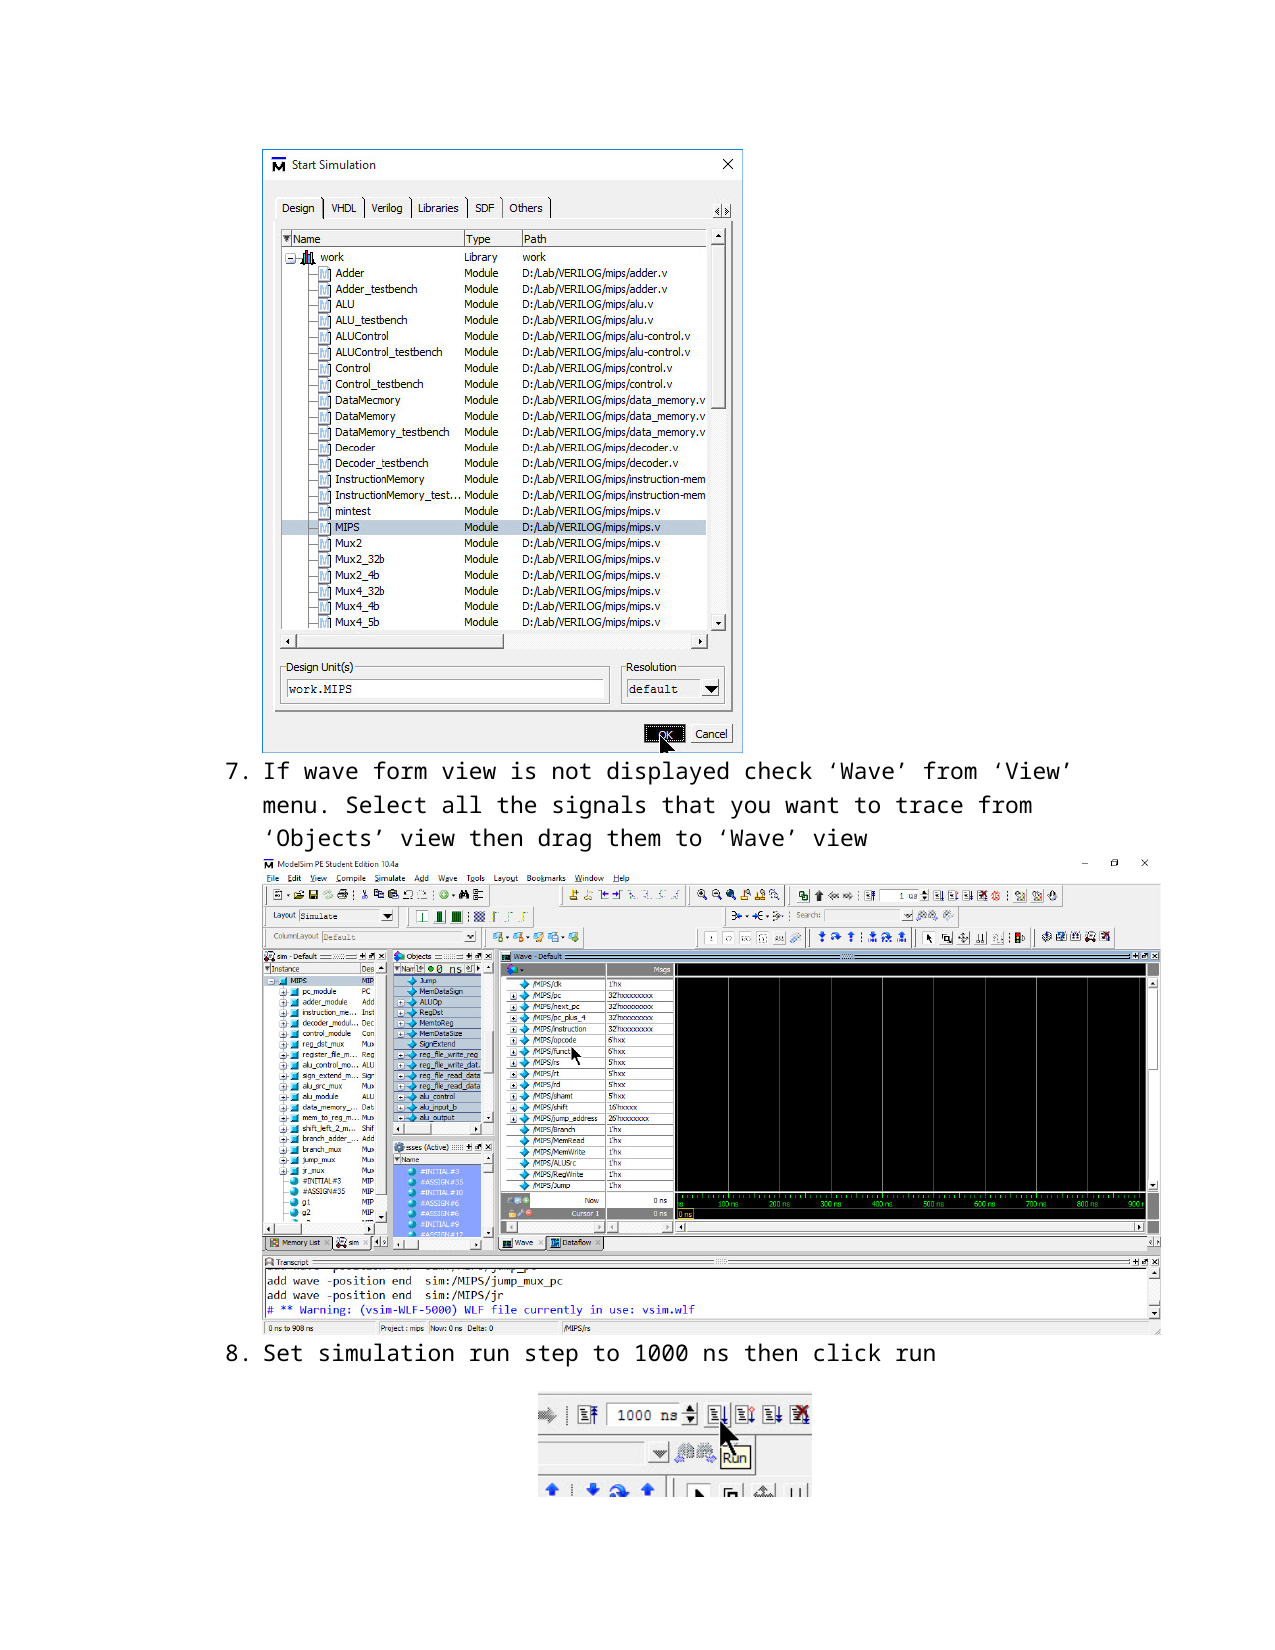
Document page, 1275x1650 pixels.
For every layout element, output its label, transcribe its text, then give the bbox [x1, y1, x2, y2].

picture [262, 149, 743, 753]
picture [538, 1370, 812, 1497]
list If wave form view is not displayed check ‘Wave’ from ‘View’ menu. Select all the signals that you want to trace from ‘Objects’ view then drag them to ‘Wave’ view [225, 755, 1087, 854]
picture [262, 856, 1161, 1335]
list Set simulation run step to 1000 ns then click run [225, 1337, 1087, 1368]
